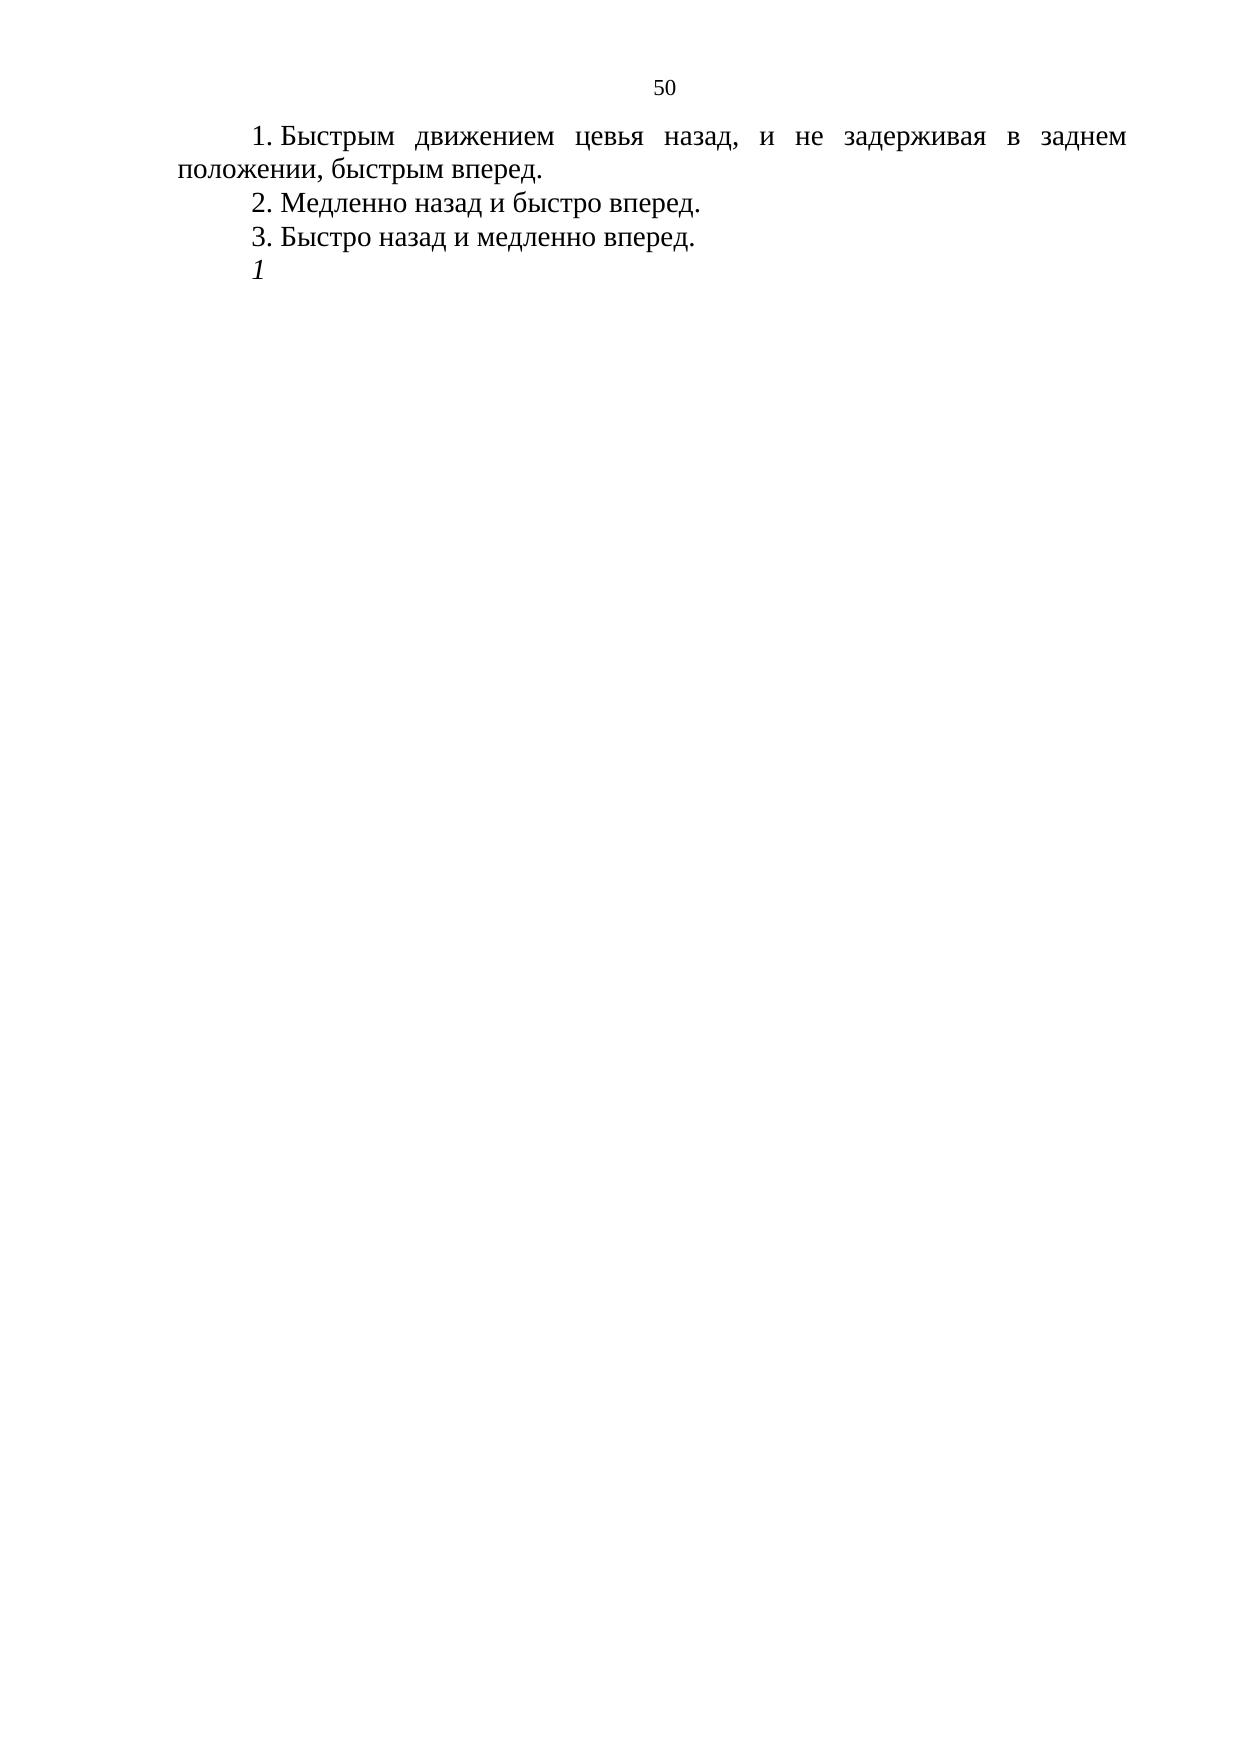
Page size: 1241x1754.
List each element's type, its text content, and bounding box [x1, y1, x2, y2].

text 3. Быстро назад и медленно вперед. [177, 219, 1128, 252]
text 1 [177, 252, 1128, 286]
text 2. Медленно назад и быстро вперед. [177, 185, 1128, 219]
text 1. Быстрым движением цевья назад, и не задерживая в заднем положении, быстрым вперед. [177, 118, 1128, 185]
